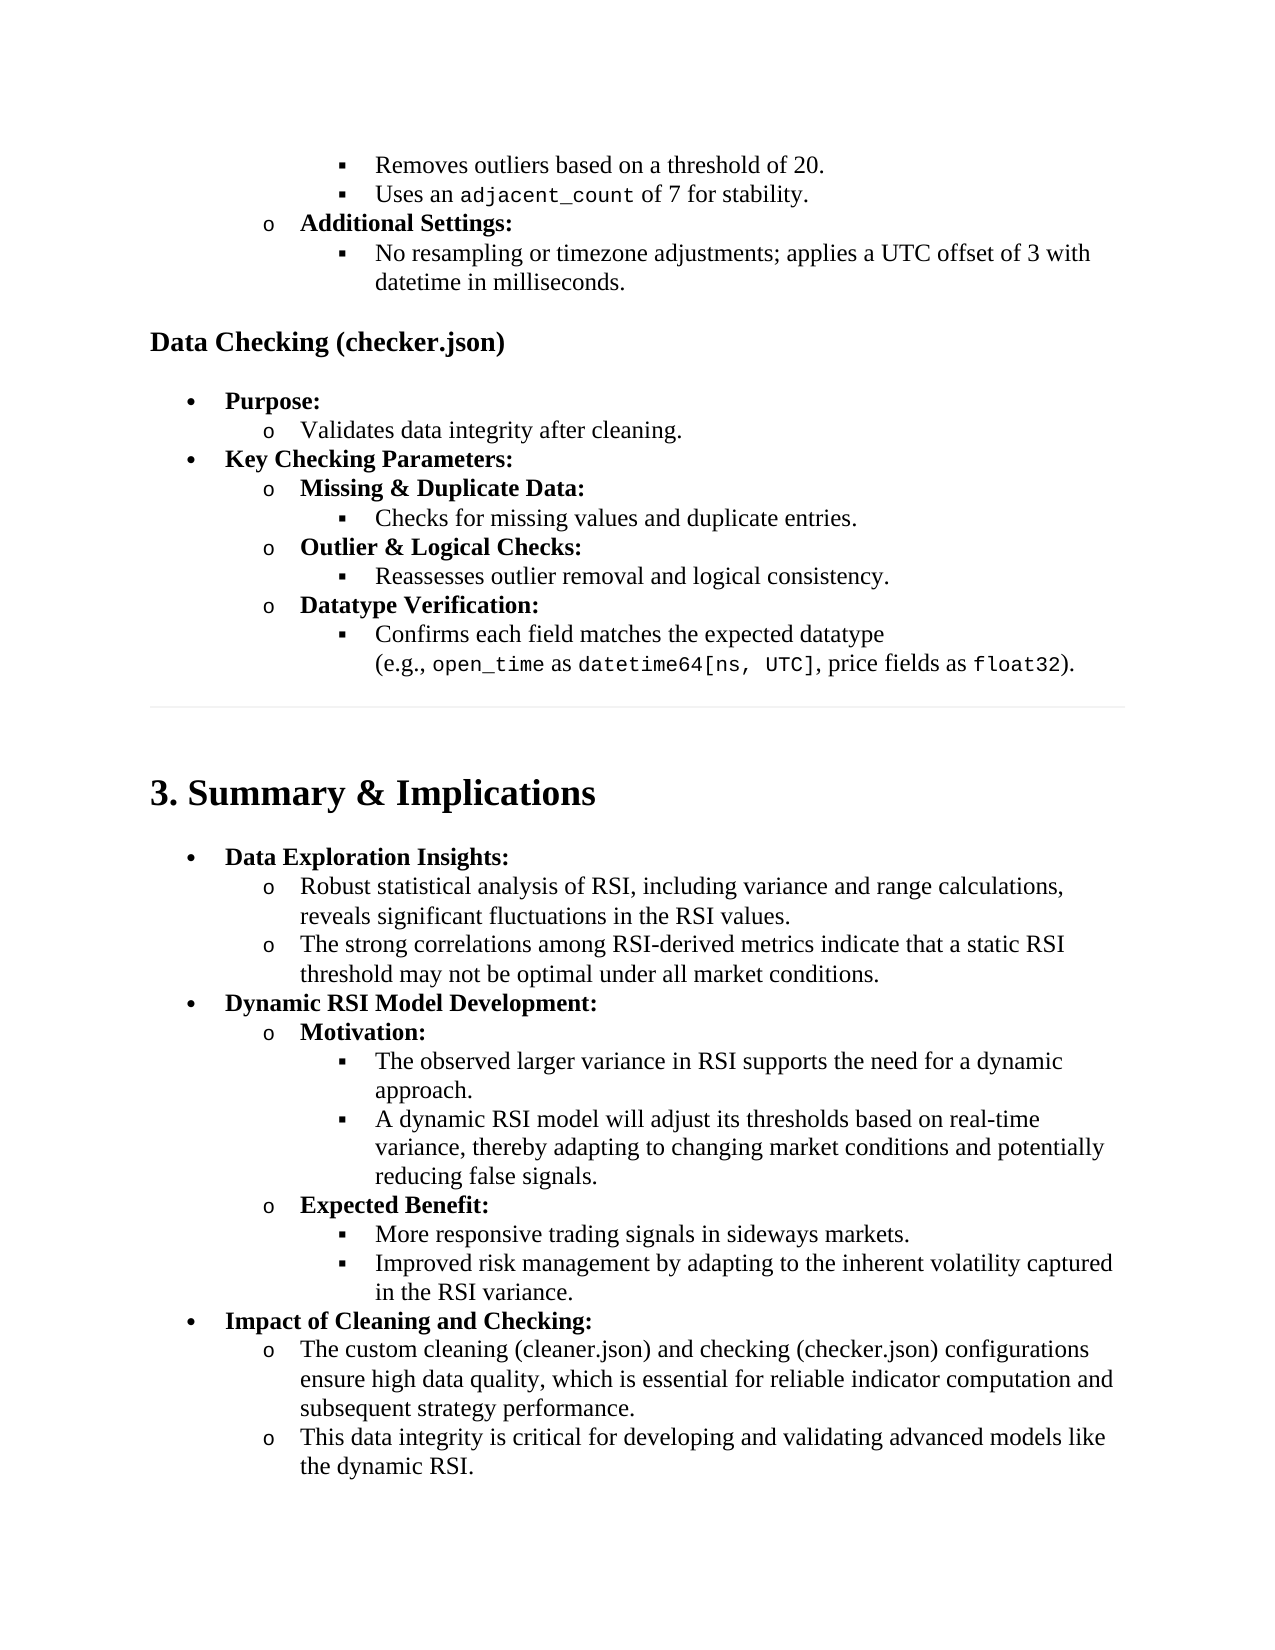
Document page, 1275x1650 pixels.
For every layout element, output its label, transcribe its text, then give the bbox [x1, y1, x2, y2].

list Outlier & Logical Checks: [262, 532, 1125, 561]
text Data Checking (checker.json) [150, 324, 1125, 357]
list Robust statistical analysis of RSI, including variance and range calculations, reveals significant fluctuations in the RSI values. [262, 871, 1125, 929]
list The strong correlations among RSI-derived metrics indicate that a static RSI threshold may not be optimal under all market conditions. [262, 929, 1125, 988]
list Missing & Duplicate Data: [262, 473, 1125, 503]
list Removes outliers based on a threshold of 20. [337, 150, 1125, 179]
list Data Exploration Insights: [187, 842, 1125, 871]
list This data integrity is critical for developing and validating advanced models like the dynamic RSI. [262, 1422, 1125, 1480]
list Improved risk management by adapting to the inherent volatility captured in the RSI variance. [337, 1248, 1125, 1306]
list Confirms each field matches the expected datatype (e.g., open_time as datetime64[ns, UTC], price fields as float32). [337, 619, 1125, 678]
list A dynamic RSI model will adjust its thresholds based on real-time variance, thereby adapting to changing market conditions and potentially reducing false signals. [337, 1104, 1125, 1190]
list Purpose: [187, 386, 1125, 415]
text 3. Summary & Implications [150, 770, 1125, 813]
list Datatype Verification: [262, 590, 1125, 619]
list Additional Settings: [262, 208, 1125, 238]
list More responsive trading signals in sideways markets. [337, 1219, 1125, 1248]
list No resampling or timezone adjustments; applies a UTC offset of 3 with datetime in milliseconds. [337, 238, 1125, 295]
list Reassesses outlier removal and logical consistency. [337, 561, 1125, 590]
list Checks for missing values and duplicate entries. [337, 503, 1125, 532]
list Impact of Cleaning and Checking: [187, 1306, 1125, 1334]
list Validates data integrity after cleaning. [262, 415, 1125, 444]
list Uses an adjacent_count of 7 for stability. [337, 179, 1125, 208]
list Key Checking Parameters: [187, 444, 1125, 473]
list Motivation: [262, 1017, 1125, 1046]
list Expected Benefit: [262, 1190, 1125, 1219]
list The custom cleaning (cleaner.json) and checking (checker.json) configurations ensure high data quality, which is essential for reliable indicator computation and subsequent strategy performance. [262, 1334, 1125, 1422]
list The observed larger variance in RSI supports the need for a dynamic approach. [337, 1046, 1125, 1104]
list Dynamic RSI Model Development: [187, 988, 1125, 1017]
